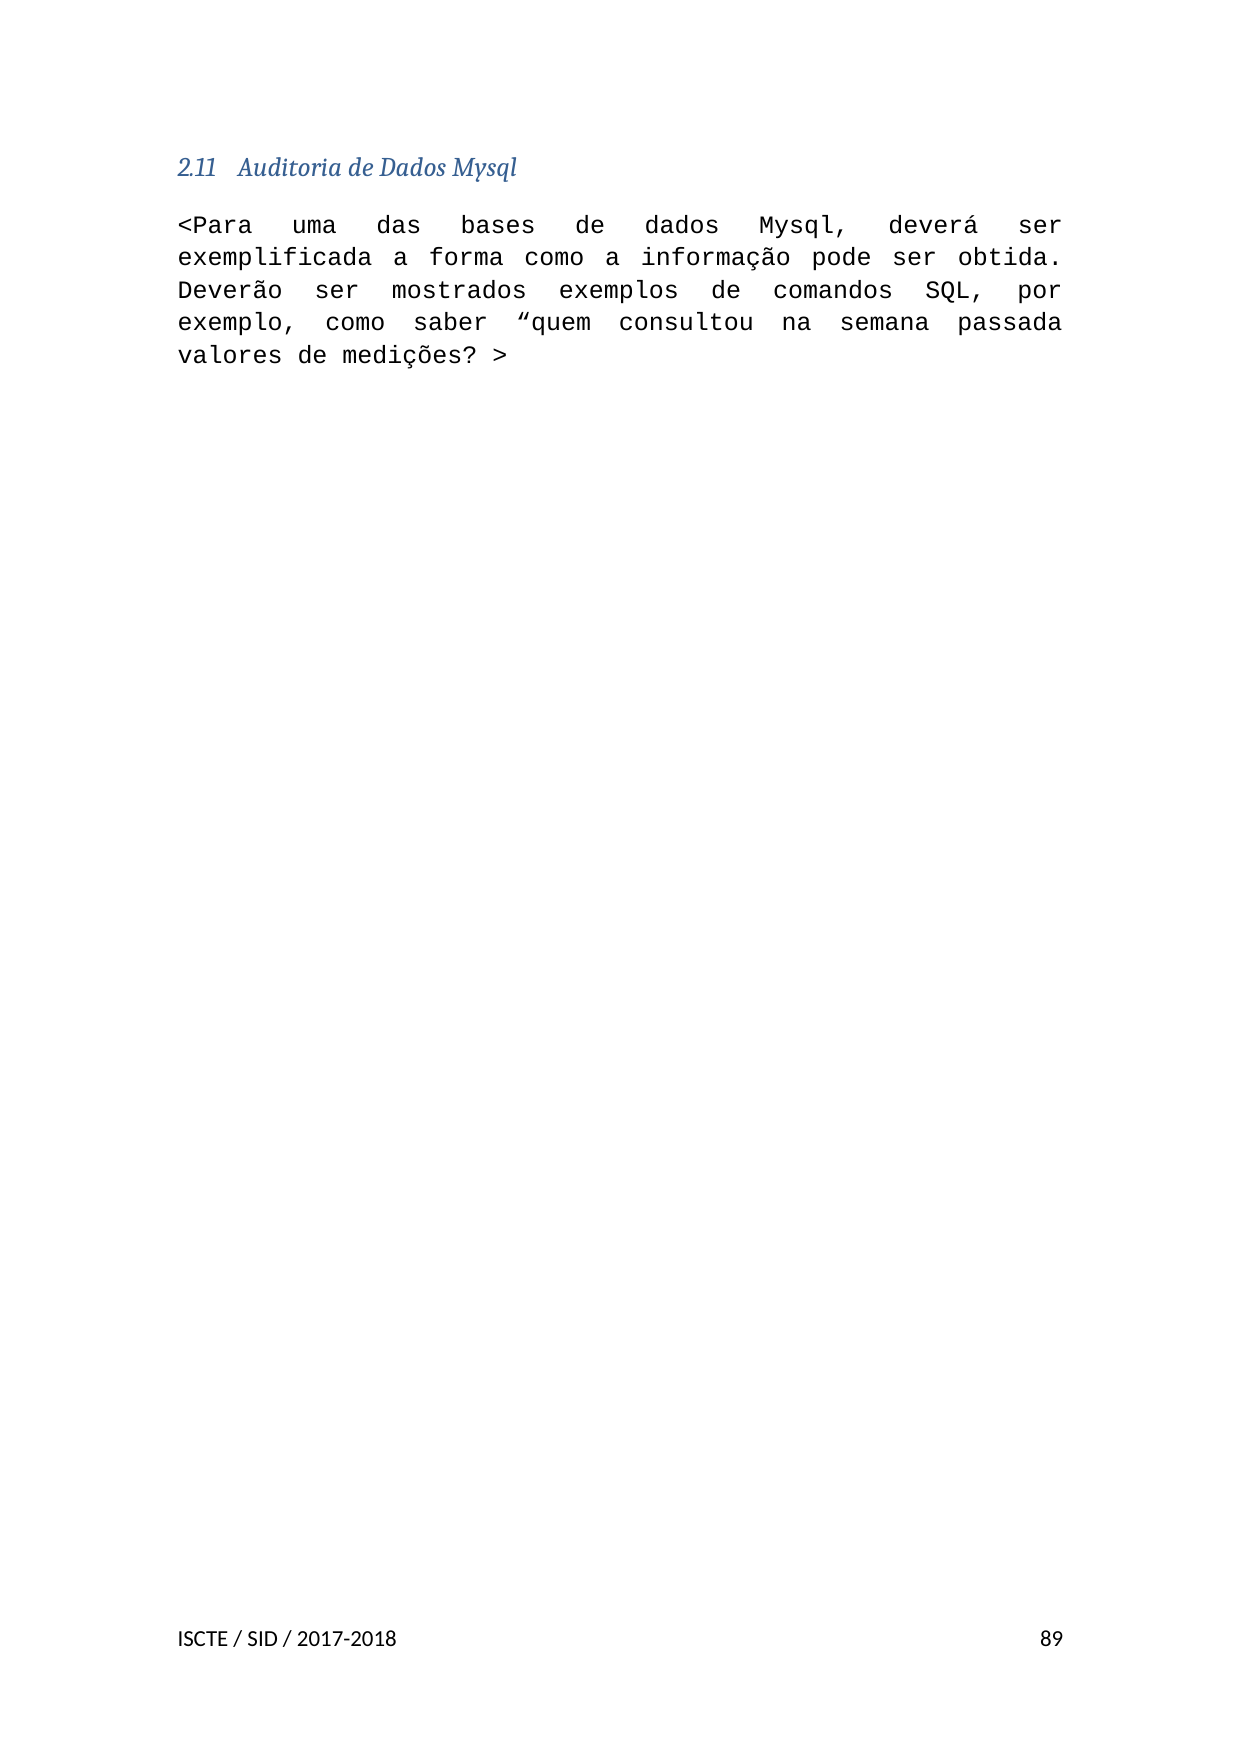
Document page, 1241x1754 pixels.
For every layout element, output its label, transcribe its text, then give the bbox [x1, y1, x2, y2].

subtitle Auditoria de Dados Mysql [177, 152, 1063, 183]
text <Para uma das bases de dados Mysql, deverá ser exemplificada a forma como a informação pode ser obtida. Deverão ser mostrados exemplos de comandos SQL, por exemplo, como saber “quem consultou na semana passada valores de medições? > [177, 212, 1063, 371]
